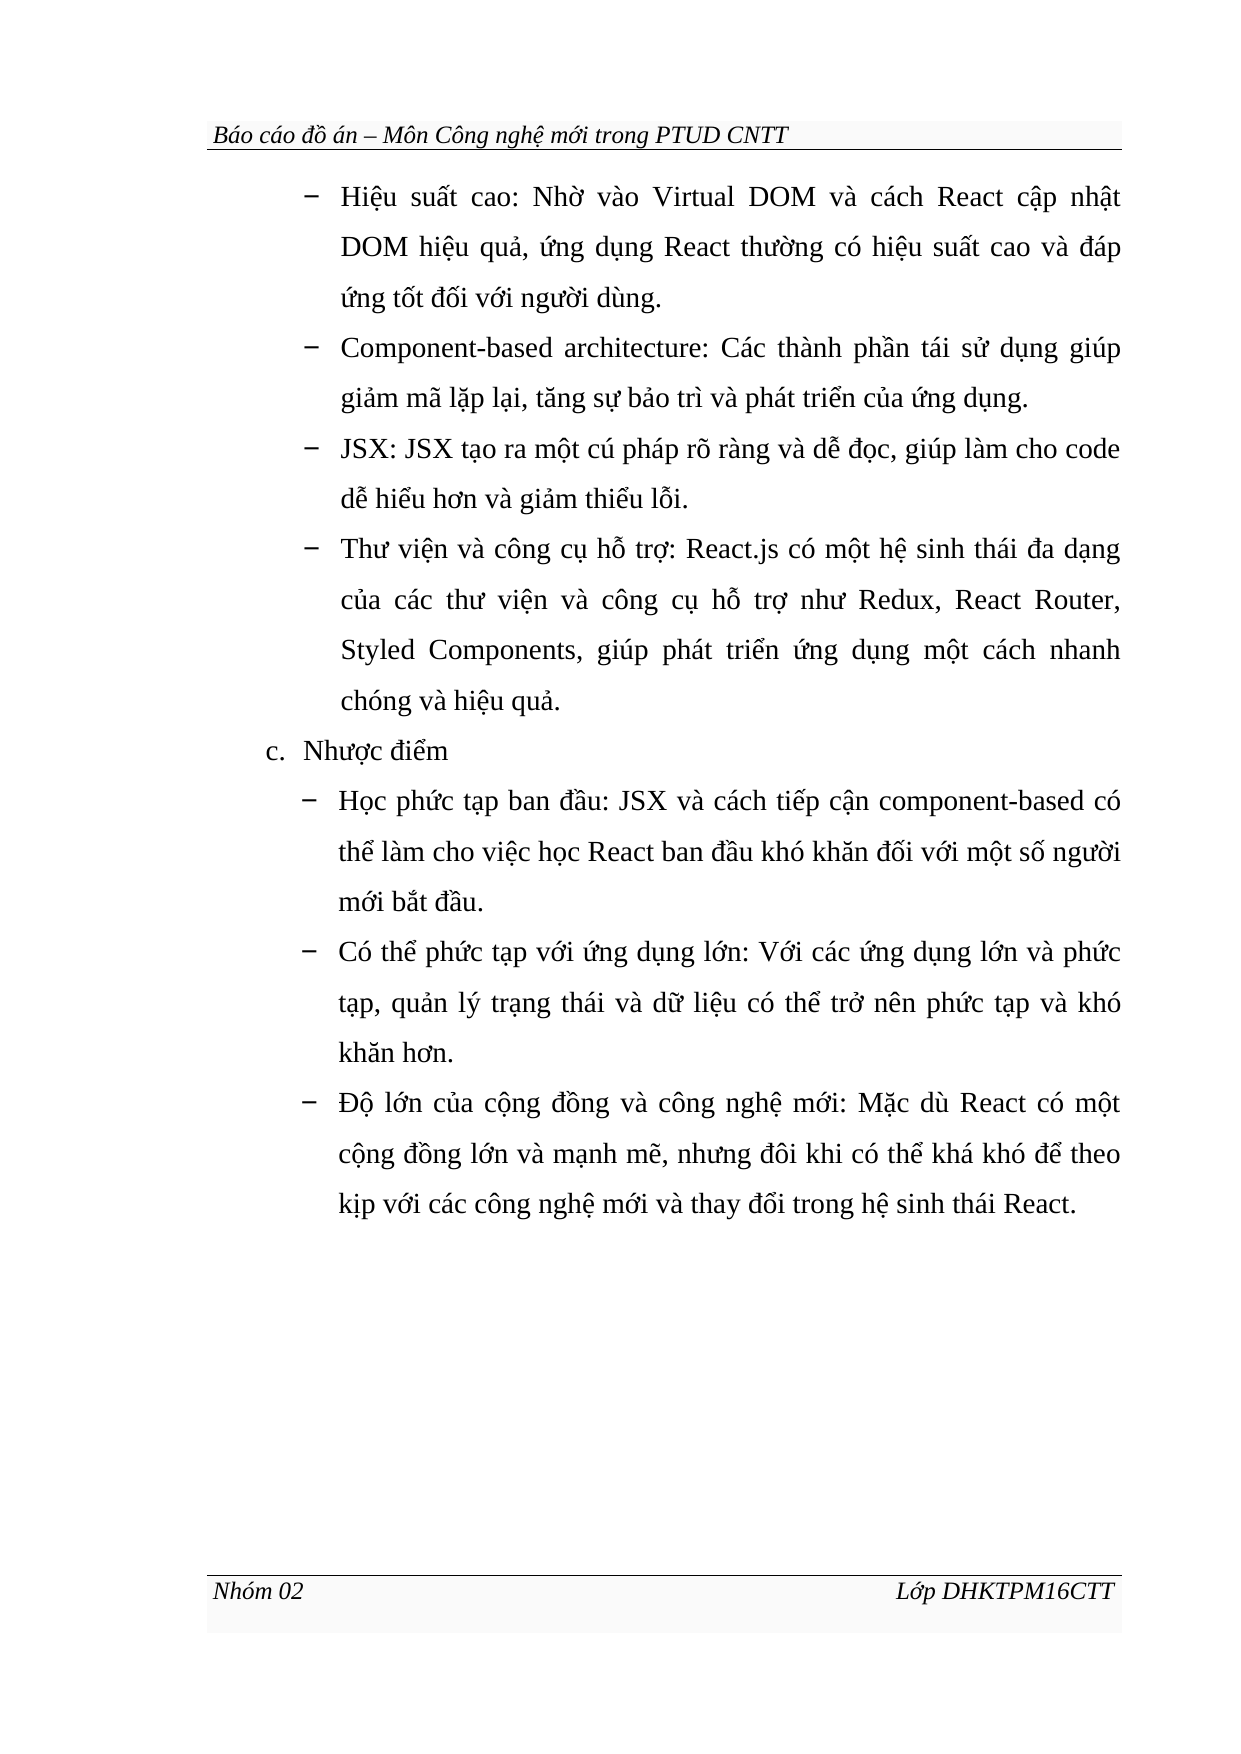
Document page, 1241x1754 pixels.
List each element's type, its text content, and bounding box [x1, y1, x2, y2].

list Nhược điểm [265, 733, 1122, 766]
list Component-based architecture: Các thành phần tái sử dụng giúp giảm mã lặp lại, tăng sự bảo trì và phát triển của ứng dụng. [303, 330, 1122, 414]
list Có thể phức tạp với ứng dụng lớn: Với các ứng dụng lớn và phức tạp, quản lý trạng thái và dữ liệu có thể trở nên phức tạp và khó khăn hơn. [301, 934, 1122, 1068]
list Độ lớn của cộng đồng và công nghệ mới: Mặc dù React có một cộng đồng lớn và mạnh mẽ, nhưng đôi khi có thể khá khó để theo kịp với các công nghệ mới và thay đổi trong hệ sinh thái React. [301, 1085, 1122, 1219]
list Hiệu suất cao: Nhờ vào Virtual DOM và cách React cập nhật DOM hiệu quả, ứng dụng React thường có hiệu suất cao và đáp ứng tốt đối với người dùng. [303, 179, 1122, 313]
list Học phức tạp ban đầu: JSX và cách tiếp cận component-based có thể làm cho việc học React ban đầu khó khăn đối với một số người mới bắt đầu. [301, 783, 1122, 917]
list JSX: JSX tạo ra một cú pháp rõ ràng và dễ đọc, giúp làm cho code dễ hiểu hơn và giảm thiểu lỗi. [303, 431, 1122, 515]
list Thư viện và công cụ hỗ trợ: React.js có một hệ sinh thái đa dạng của các thư viện và công cụ hỗ trợ như Redux, React Router, Styled Components, giúp phát triển ứng dụng một cách nhanh chóng và hiệu quả. [303, 532, 1122, 716]
